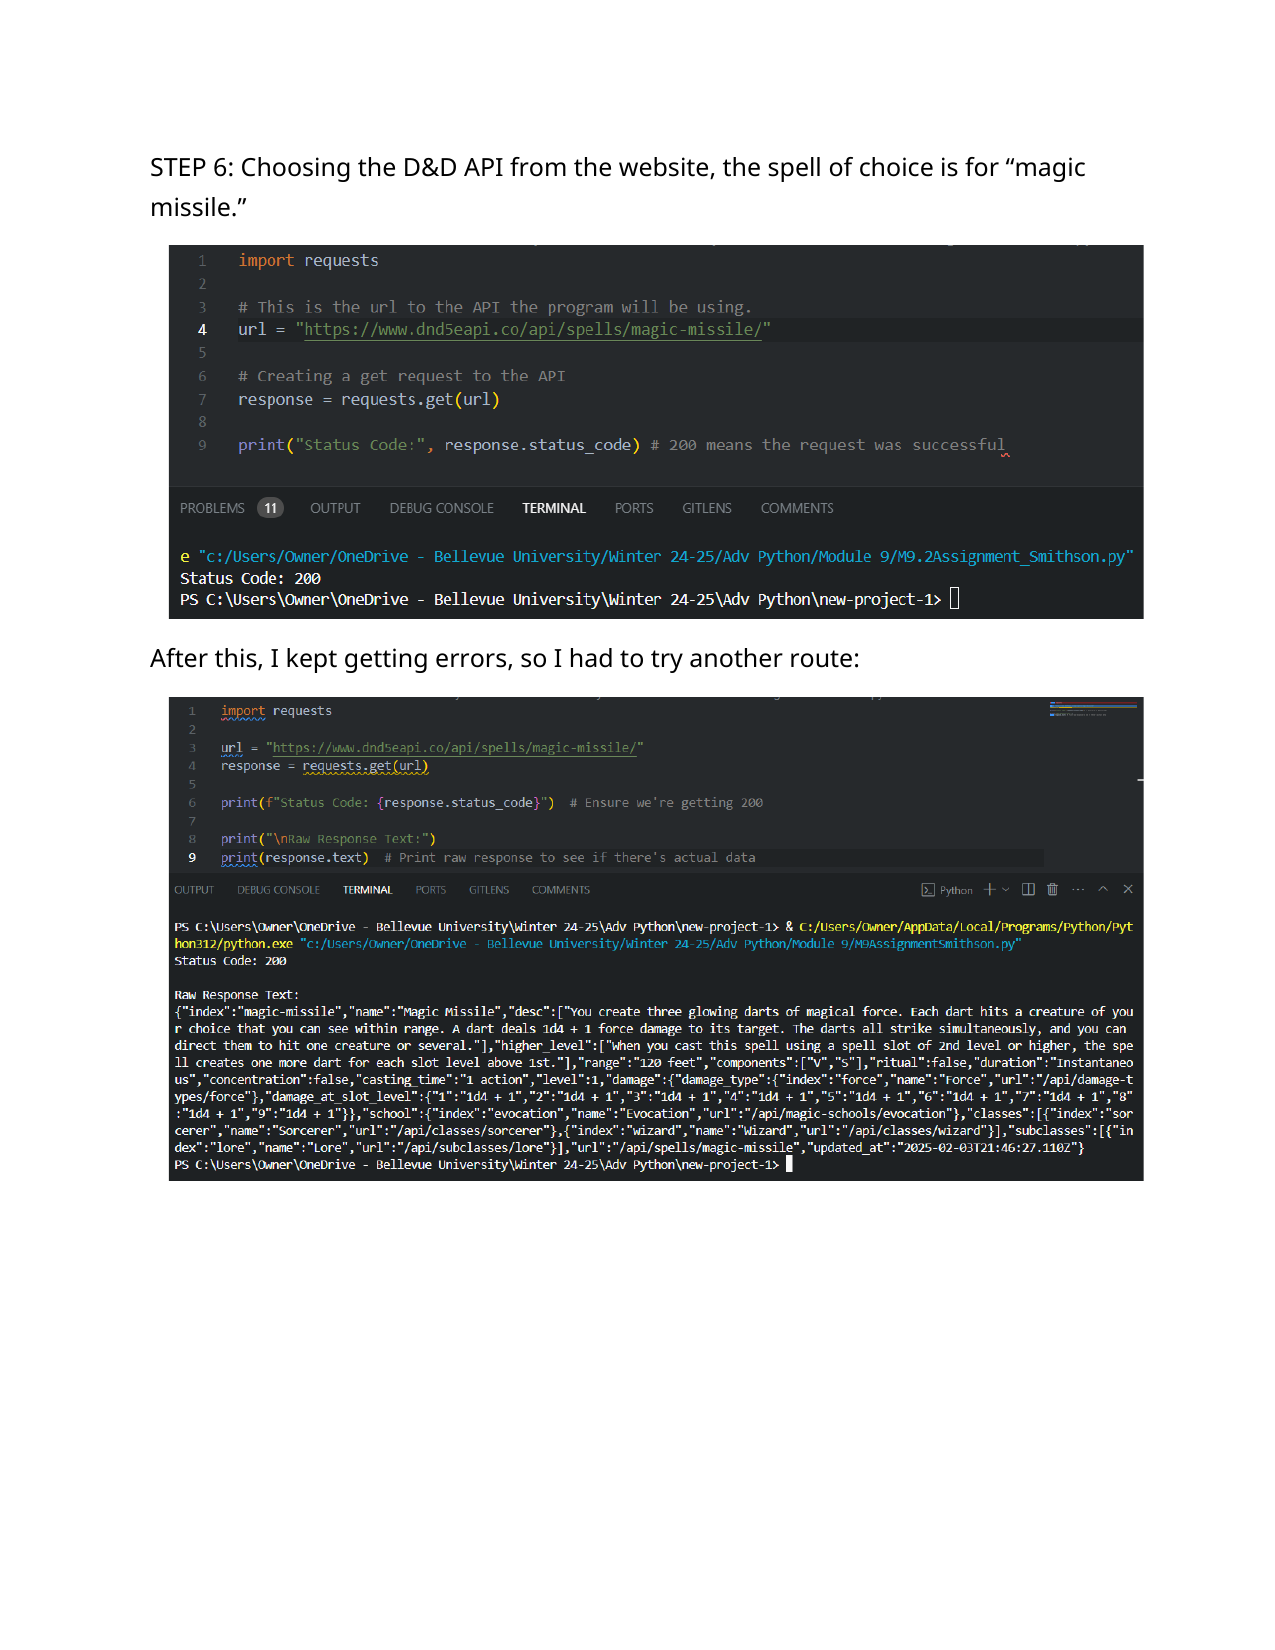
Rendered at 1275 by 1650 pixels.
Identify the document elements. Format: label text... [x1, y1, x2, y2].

text After this, I kept getting errors, so I had to try another route: [150, 641, 1125, 675]
text STEP 6: Choosing the D&D API from the website, the spell of choice is for “magic missile.” [150, 150, 1125, 223]
